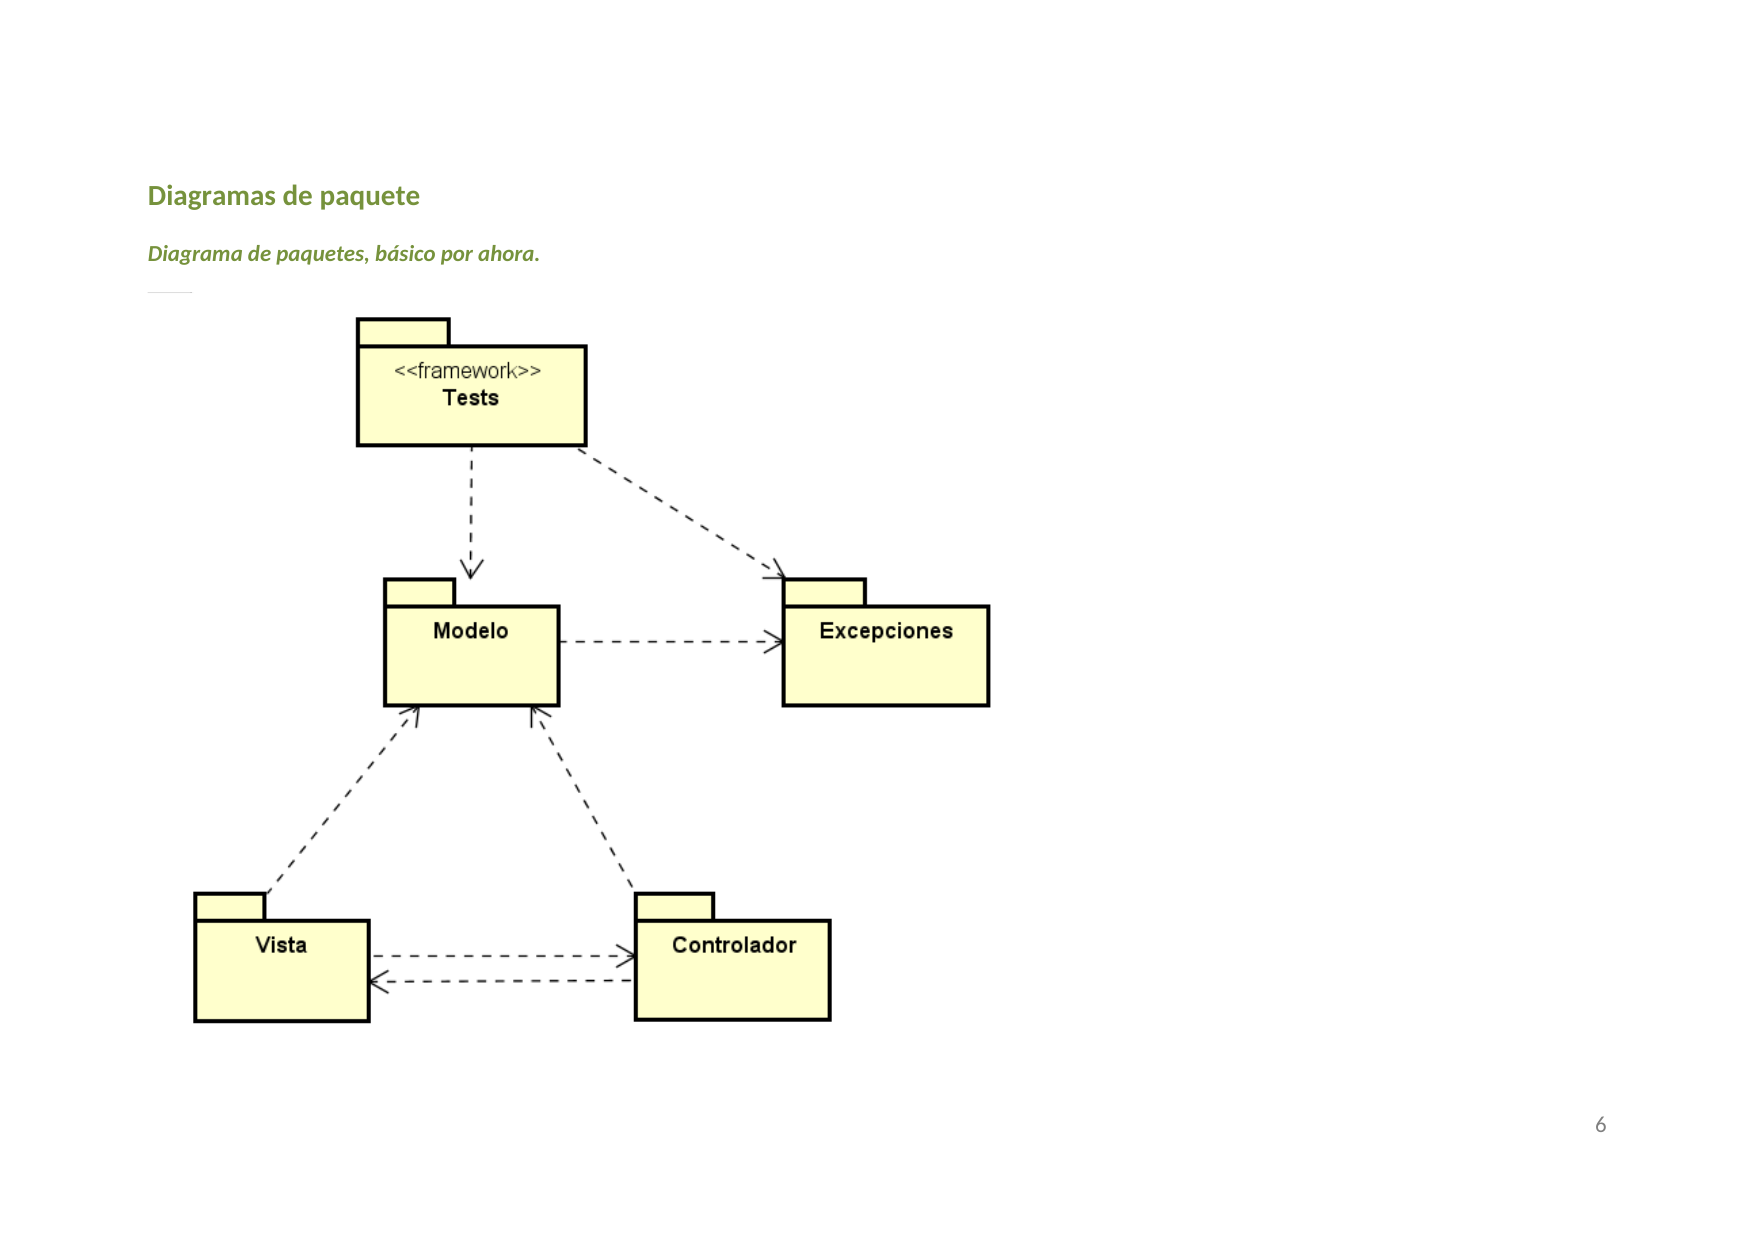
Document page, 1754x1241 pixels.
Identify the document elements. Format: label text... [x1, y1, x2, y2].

text Diagrama de paquetes, básico por ahora. [148, 239, 1606, 267]
picture [147, 292, 1009, 1054]
text Diagramas de paquete [148, 177, 1606, 213]
